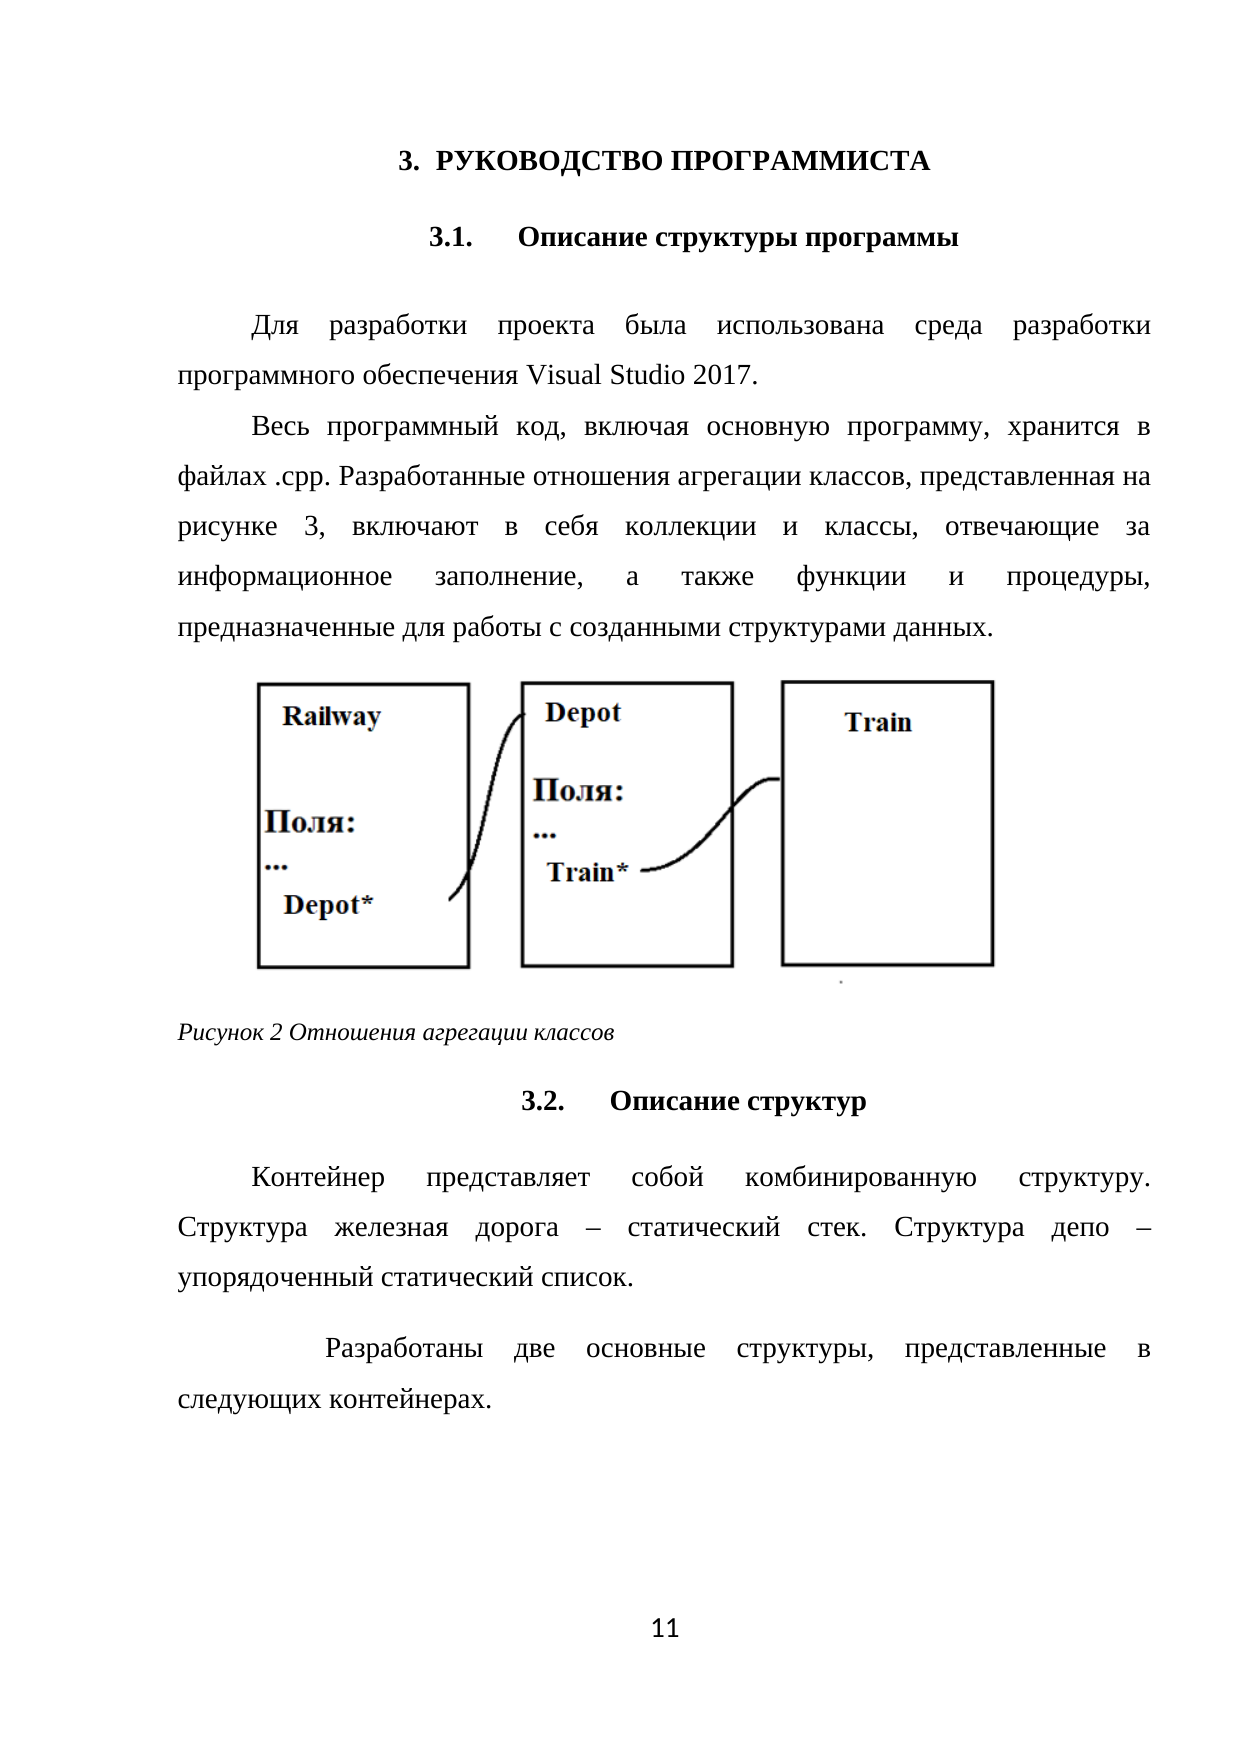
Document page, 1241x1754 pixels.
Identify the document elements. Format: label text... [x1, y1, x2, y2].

text Разработаны две основные структуры, представленные в следующих контейнерах. [177, 1331, 1152, 1414]
text Весь программный код, включая основную программу, хранится в файлах .cpp. Разработанные отношения агрегации классов, представленная на рисунке 3, включают в себя коллекции и классы, отвечающие за информационное заполнение, а также функции и процедуры, предназначенные для работы с созданными структурами данных. [177, 408, 1152, 642]
subtitle Описание структур [236, 1083, 1152, 1116]
subtitle Описание структуры программы [236, 219, 1152, 253]
subtitle РУКОВОДСТВО ПРОГРАММИСТА [177, 143, 1152, 177]
picture [236, 659, 1018, 999]
text Контейнер представляет собой комбинированную структуру. Структура железная дорога – статический стек. Структура депо – упорядоченный статический список. [177, 1159, 1152, 1293]
text Для разработки проекта была использована среда разработки программного обеспечения Visual Studio 2017. [177, 307, 1152, 391]
text Рисунок 2 Отношения агрегации классов [177, 1017, 1152, 1045]
